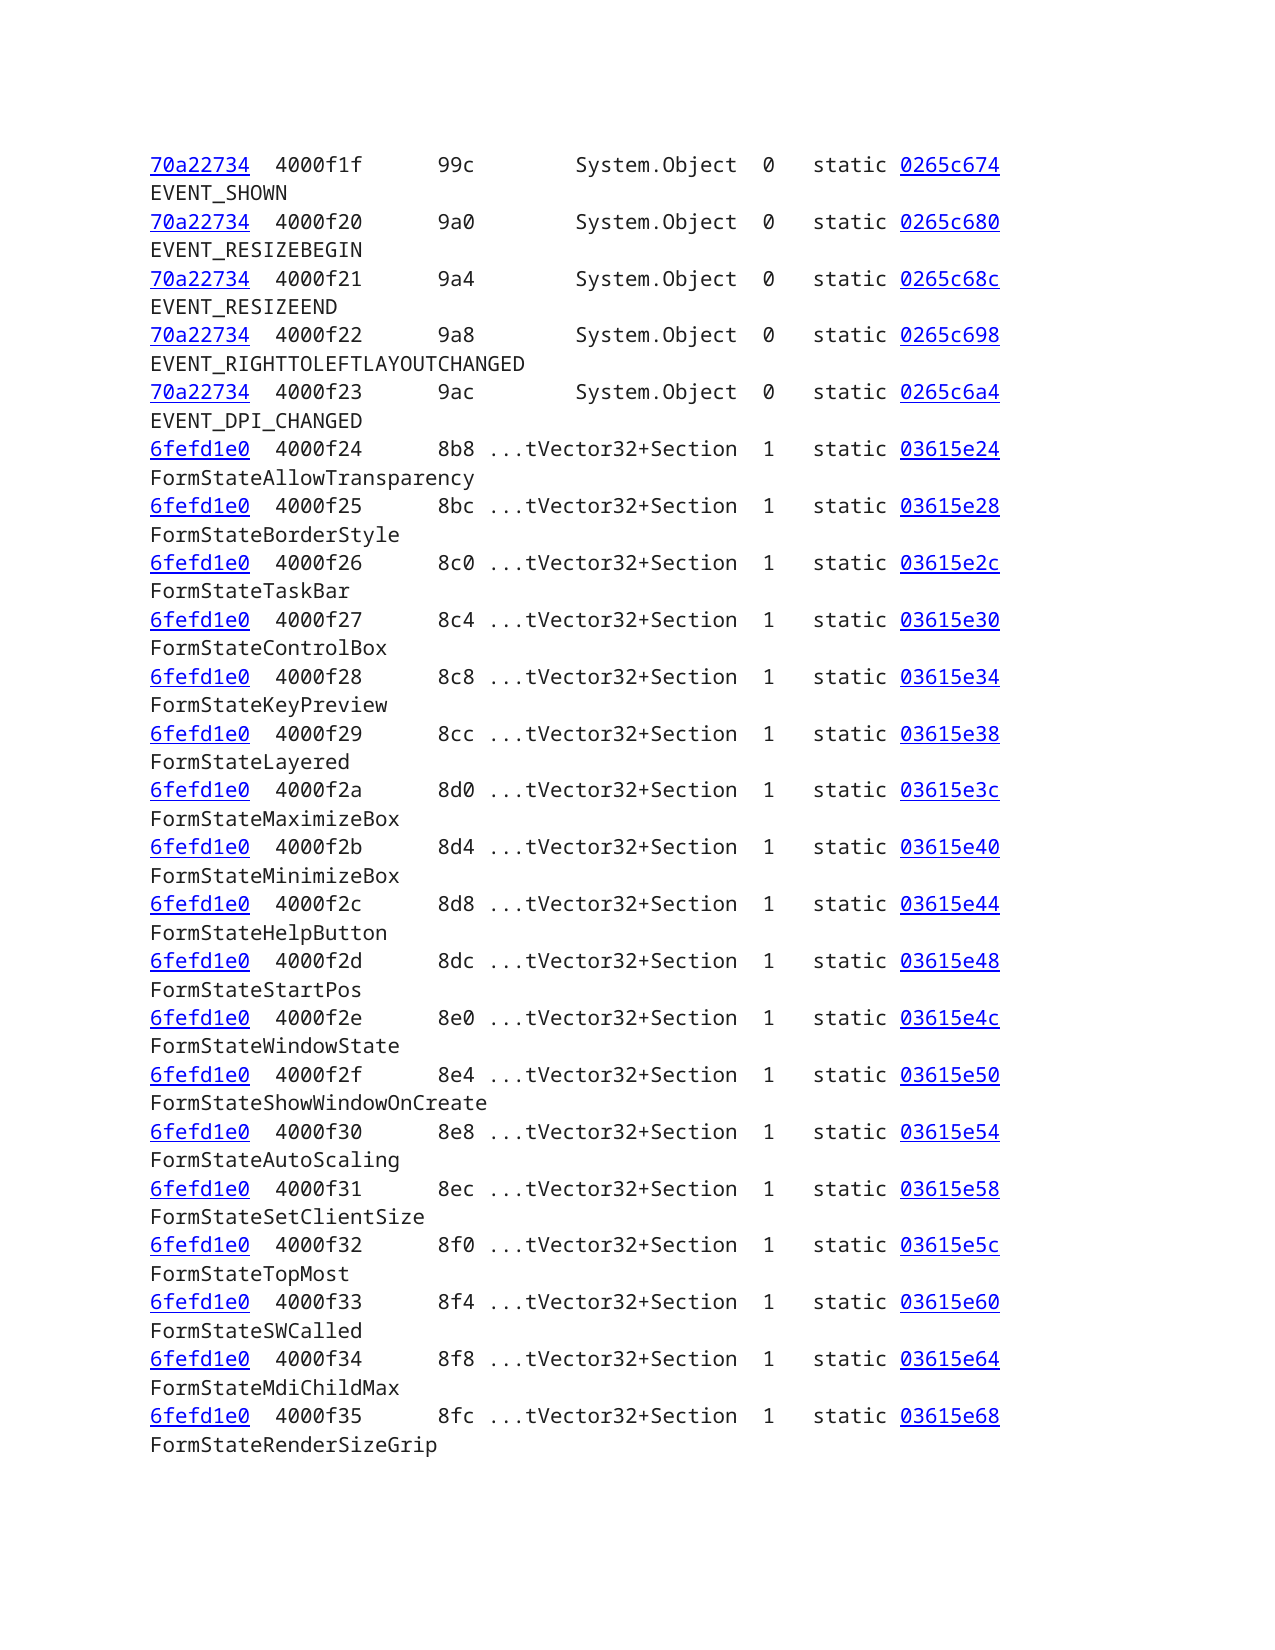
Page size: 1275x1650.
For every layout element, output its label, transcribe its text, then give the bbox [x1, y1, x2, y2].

text 6fefd1e0 4000f31 8ec ...tVector32+Section 1 static 03615e58 FormStateSetClientSize [425, 1174, 1125, 1231]
text 6fefd1e0 4000f28 8c8 ...tVector32+Section 1 static 03615e34 FormStateKeyPreview [387, 662, 1125, 719]
text 6fefd1e0 4000f29 8cc ...tVector32+Section 1 static 03615e38 FormStateLayered [350, 719, 1125, 776]
text 6fefd1e0 4000f30 8e8 ...tVector32+Section 1 static 03615e54 FormStateAutoScaling [400, 1117, 1125, 1174]
text 70a22734 4000f22 9a8 System.Object 0 static 0265c698 EVENT_RIGHTTOLEFTLAYOUTCHANGED [525, 321, 1125, 377]
text 70a22734 4000f20 9a0 System.Object 0 static 0265c680 EVENT_RESIZEBEGIN [362, 207, 1125, 264]
text 6fefd1e0 4000f33 8f4 ...tVector32+Section 1 static 03615e60 FormStateSWCalled [150, 1287, 1125, 1344]
text 6fefd1e0 4000f34 8f8 ...tVector32+Section 1 static 03615e64 FormStateMdiChildMax [400, 1344, 1125, 1401]
text 6fefd1e0 4000f32 8f0 ...tVector32+Section 1 static 03615e5c FormStateTopMost [350, 1231, 1125, 1287]
text 6fefd1e0 4000f35 8fc ...tVector32+Section 1 static 03615e68 FormStateRenderSizeGrip [437, 1401, 1125, 1458]
text 6fefd1e0 4000f2e 8e0 ...tVector32+Section 1 static 03615e4c FormStateWindowState [400, 1003, 1125, 1060]
text 6fefd1e0 4000f2b 8d4 ...tVector32+Section 1 static 03615e40 FormStateMinimizeBox [150, 832, 1125, 889]
text 6fefd1e0 4000f2d 8dc ...tVector32+Section 1 static 03615e48 FormStateStartPos [362, 946, 1125, 1003]
text 6fefd1e0 4000f2c 8d8 ...tVector32+Section 1 static 03615e44 FormStateHelpButton [387, 889, 1125, 946]
text 6fefd1e0 4000f27 8c4 ...tVector32+Section 1 static 03615e30 FormStateControlBox [150, 605, 1125, 662]
text 6fefd1e0 4000f2f 8e4 ...tVector32+Section 1 static 03615e50 FormStateShowWindowOnCreate [150, 1060, 1125, 1117]
text 6fefd1e0 4000f25 8bc ...tVector32+Section 1 static 03615e28 FormStateBorderStyle [400, 491, 1125, 548]
text 70a22734 4000f23 9ac System.Object 0 static 0265c6a4 EVENT_DPI_CHANGED [150, 377, 1125, 434]
text 6fefd1e0 4000f2a 8d0 ...tVector32+Section 1 static 03615e3c FormStateMaximizeBox [400, 776, 1125, 832]
text 6fefd1e0 4000f26 8c0 ...tVector32+Section 1 static 03615e2c FormStateTaskBar [350, 548, 1125, 605]
text 6fefd1e0 4000f24 8b8 ...tVector32+Section 1 static 03615e24 FormStateAllowTransparency [475, 434, 1125, 491]
text 70a22734 4000f1f 99c System.Object 0 static 0265c674 EVENT_SHOWN [150, 150, 1125, 207]
text 70a22734 4000f21 9a4 System.Object 0 static 0265c68c EVENT_RESIZEEND [337, 264, 1125, 321]
